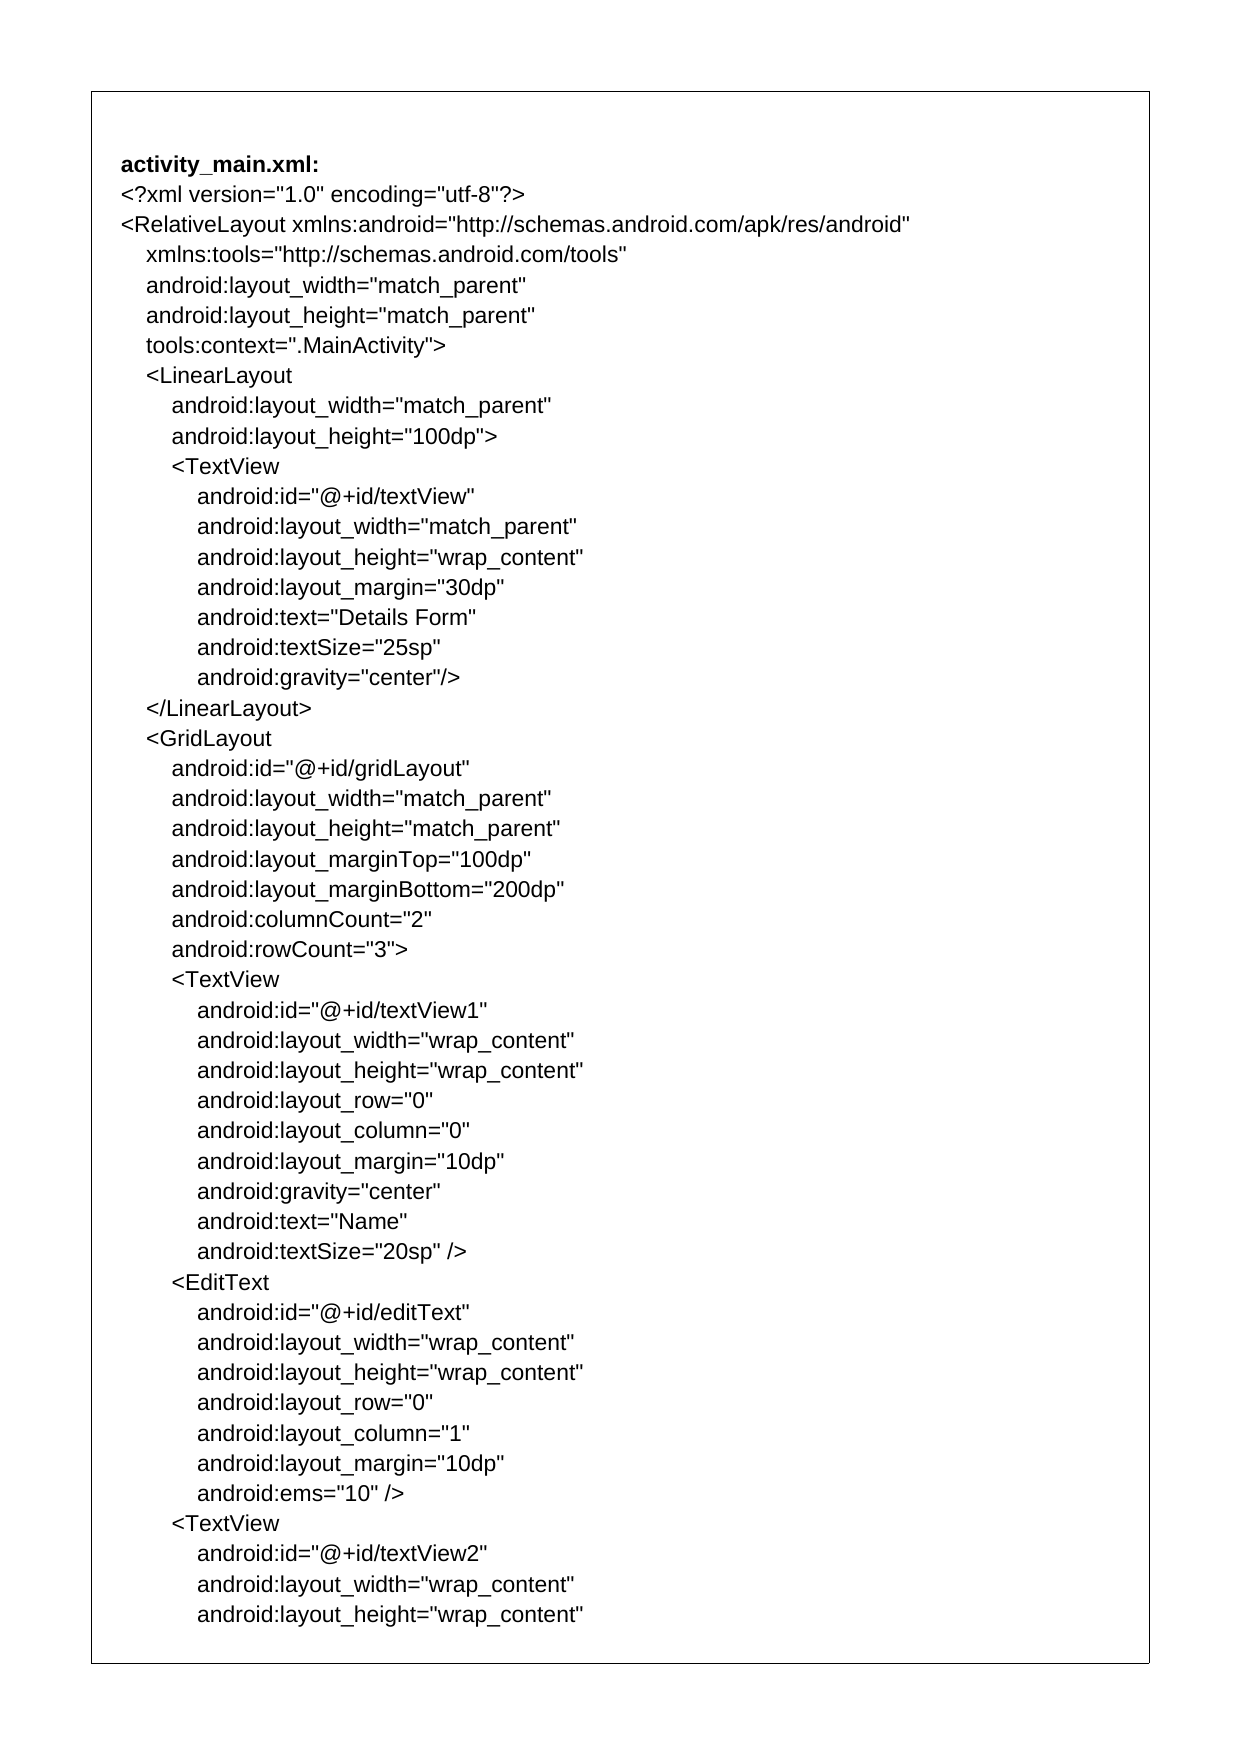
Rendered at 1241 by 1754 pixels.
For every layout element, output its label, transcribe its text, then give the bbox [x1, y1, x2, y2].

text android:layout_height="wrap_content" [121, 1359, 1120, 1385]
text android:gravity="center"/> [121, 664, 1120, 691]
text android:layout_height="wrap_content" [121, 543, 1120, 570]
text android:layout_width="match_parent" [121, 272, 1120, 298]
text tools:context=".MainActivity"> [121, 332, 1120, 358]
text <TextView [121, 966, 1120, 993]
text android:layout_height="100dp"> [121, 423, 1120, 449]
text android:layout_width="match_parent" [121, 392, 1120, 419]
text android:text="Details Form" [121, 604, 1120, 630]
text <TextView [121, 1510, 1120, 1536]
text android:layout_height="match_parent" [121, 815, 1120, 842]
text android:layout_marginTop="100dp" [121, 846, 1120, 872]
text android:textSize="25sp" [121, 634, 1120, 660]
text <GridLayout [121, 725, 1120, 751]
text android:layout_margin="10dp" [121, 1450, 1120, 1476]
text android:layout_width="wrap_content" [121, 1329, 1120, 1355]
text android:textSize="20sp" /> [121, 1238, 1120, 1264]
text android:layout_width="wrap_content" [121, 1027, 1120, 1053]
text </LinearLayout> [121, 694, 1120, 721]
text activity_main.xml: [121, 151, 1120, 177]
text android:layout_row="0" [121, 1389, 1120, 1416]
text android:layout_width="match_parent" [121, 785, 1120, 811]
text android:id="@+id/gridLayout" [121, 755, 1120, 781]
text android:layout_width="wrap_content" [121, 1571, 1120, 1597]
text android:layout_height="match_parent" [121, 302, 1120, 328]
text android:layout_marginBottom="200dp" [121, 876, 1120, 902]
text <TextView [121, 453, 1120, 479]
text <?xml version="1.0" encoding="utf-8"?> [121, 181, 1120, 207]
text android:columnCount="2" [121, 906, 1120, 932]
text android:gravity="center" [121, 1178, 1120, 1204]
text android:layout_width="match_parent" [121, 513, 1120, 539]
text xmlns:tools="http://schemas.android.com/tools" [121, 241, 1120, 268]
text android:id="@+id/textView2" [121, 1540, 1120, 1567]
text <LinearLayout [121, 362, 1120, 388]
text android:layout_row="0" [121, 1087, 1120, 1113]
text android:layout_margin="10dp" [121, 1148, 1120, 1174]
text android:layout_column="0" [121, 1117, 1120, 1144]
text <EditText [121, 1268, 1120, 1295]
text <RelativeLayout xmlns:android="http://schemas.android.com/apk/res/android" [121, 211, 1120, 237]
text android:layout_height="wrap_content" [121, 1057, 1120, 1083]
text android:id="@+id/editText" [121, 1299, 1120, 1325]
text android:ems="10" /> [121, 1480, 1120, 1506]
text android:id="@+id/textView" [121, 483, 1120, 509]
text android:text="Name" [121, 1208, 1120, 1234]
text android:layout_margin="30dp" [121, 574, 1120, 600]
text android:layout_column="1" [121, 1419, 1120, 1446]
text android:id="@+id/textView1" [121, 997, 1120, 1023]
text android:rowCount="3"> [121, 936, 1120, 962]
text android:layout_height="wrap_content" [121, 1601, 1120, 1627]
